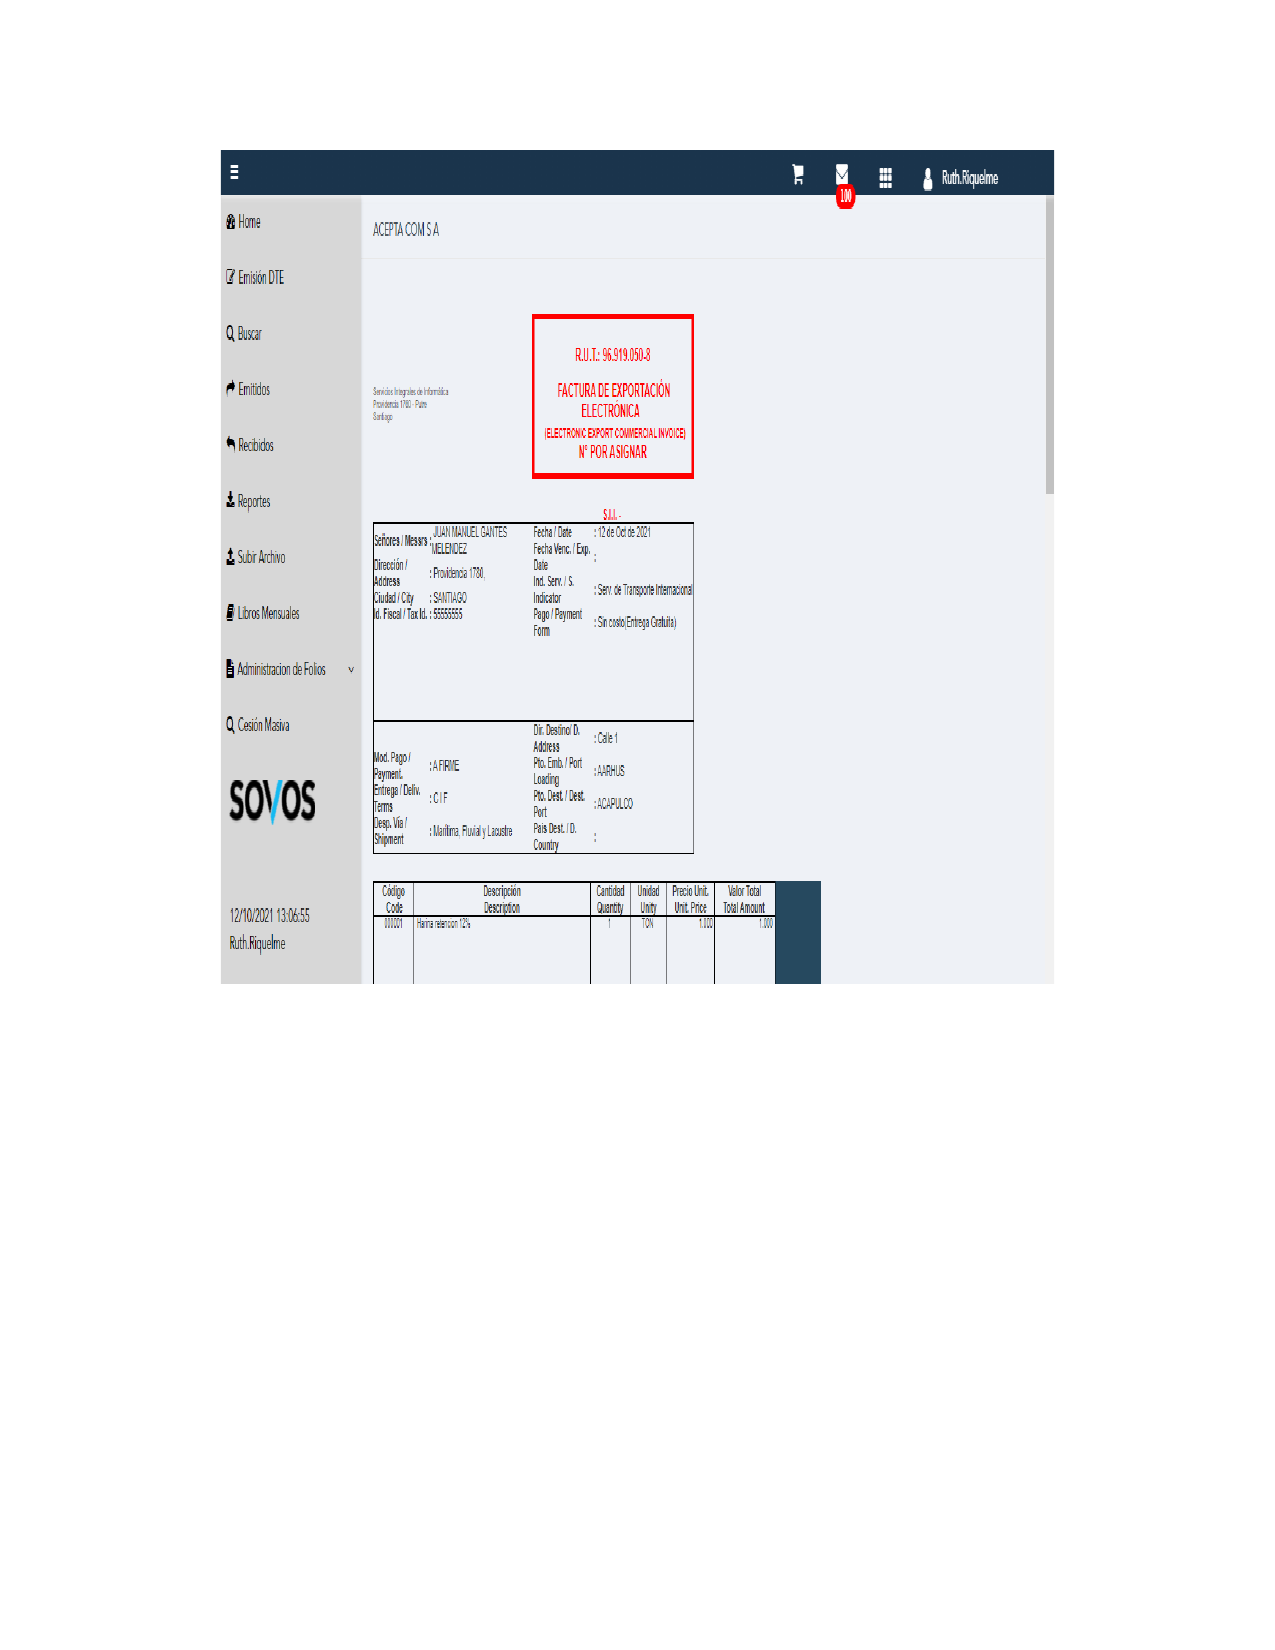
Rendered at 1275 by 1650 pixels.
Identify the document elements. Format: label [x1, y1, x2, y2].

picture [220, 184, 1055, 1018]
